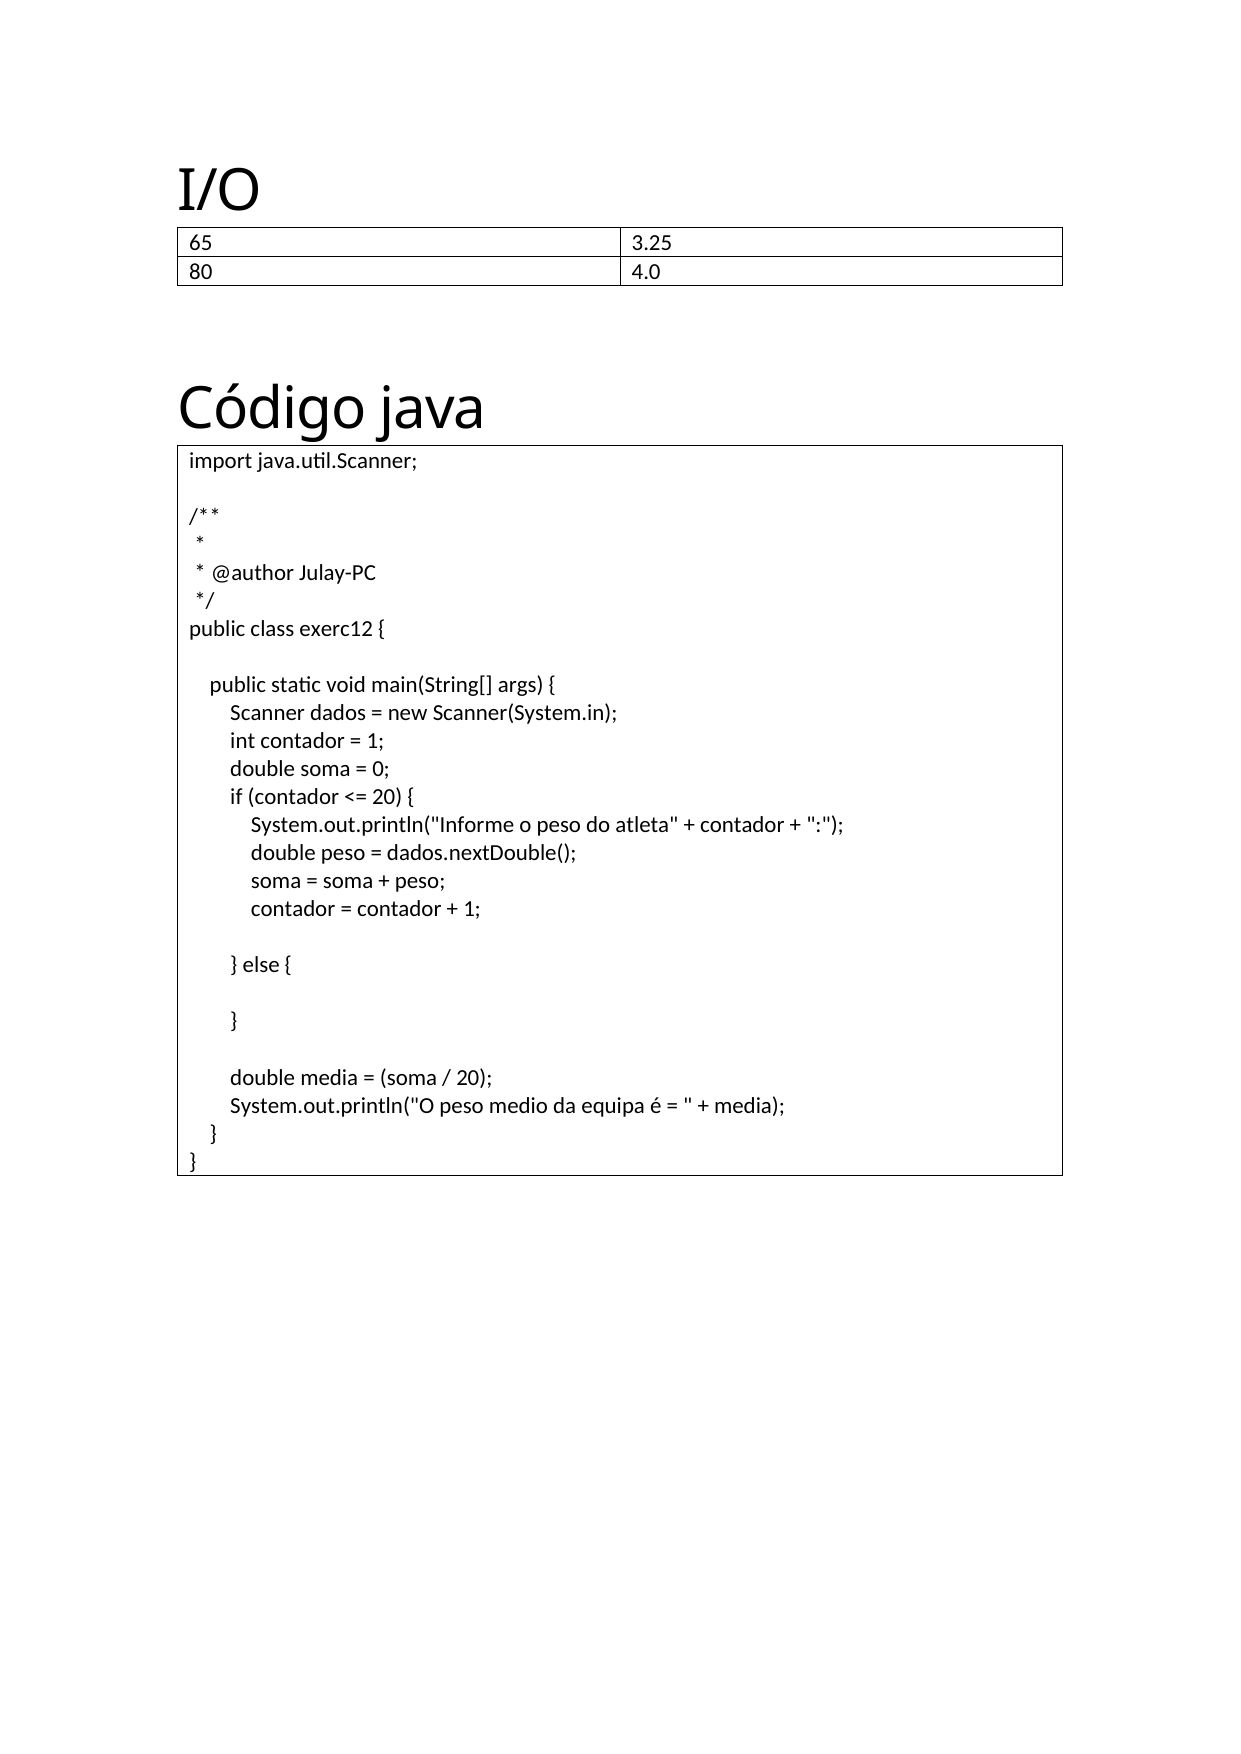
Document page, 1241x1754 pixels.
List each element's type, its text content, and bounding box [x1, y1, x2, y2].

table_header 3.25 [621, 228, 1062, 256]
table_cell 80 [178, 257, 620, 285]
title I/O [177, 148, 1063, 227]
title Código java [177, 366, 1063, 445]
table_cell 4.0 [621, 257, 1062, 285]
table_header import java.util.Scanner; /** * * @author Julay-PC */ public class exerc12 { public static void main(String[] args) { Scanner dados = new Scanner(System.in); int contador = 1; double soma = 0; if (contador <= 20) { System.out.println("Informe o peso do atleta" + contador + ":"); double peso = dados.nextDouble(); soma = soma + peso; contador = contador + 1; } else { } double media = (soma / 20); System.out.println("O peso medio da equipa é = " + media); } } [178, 446, 1062, 1175]
table_header 65 [178, 228, 620, 256]
